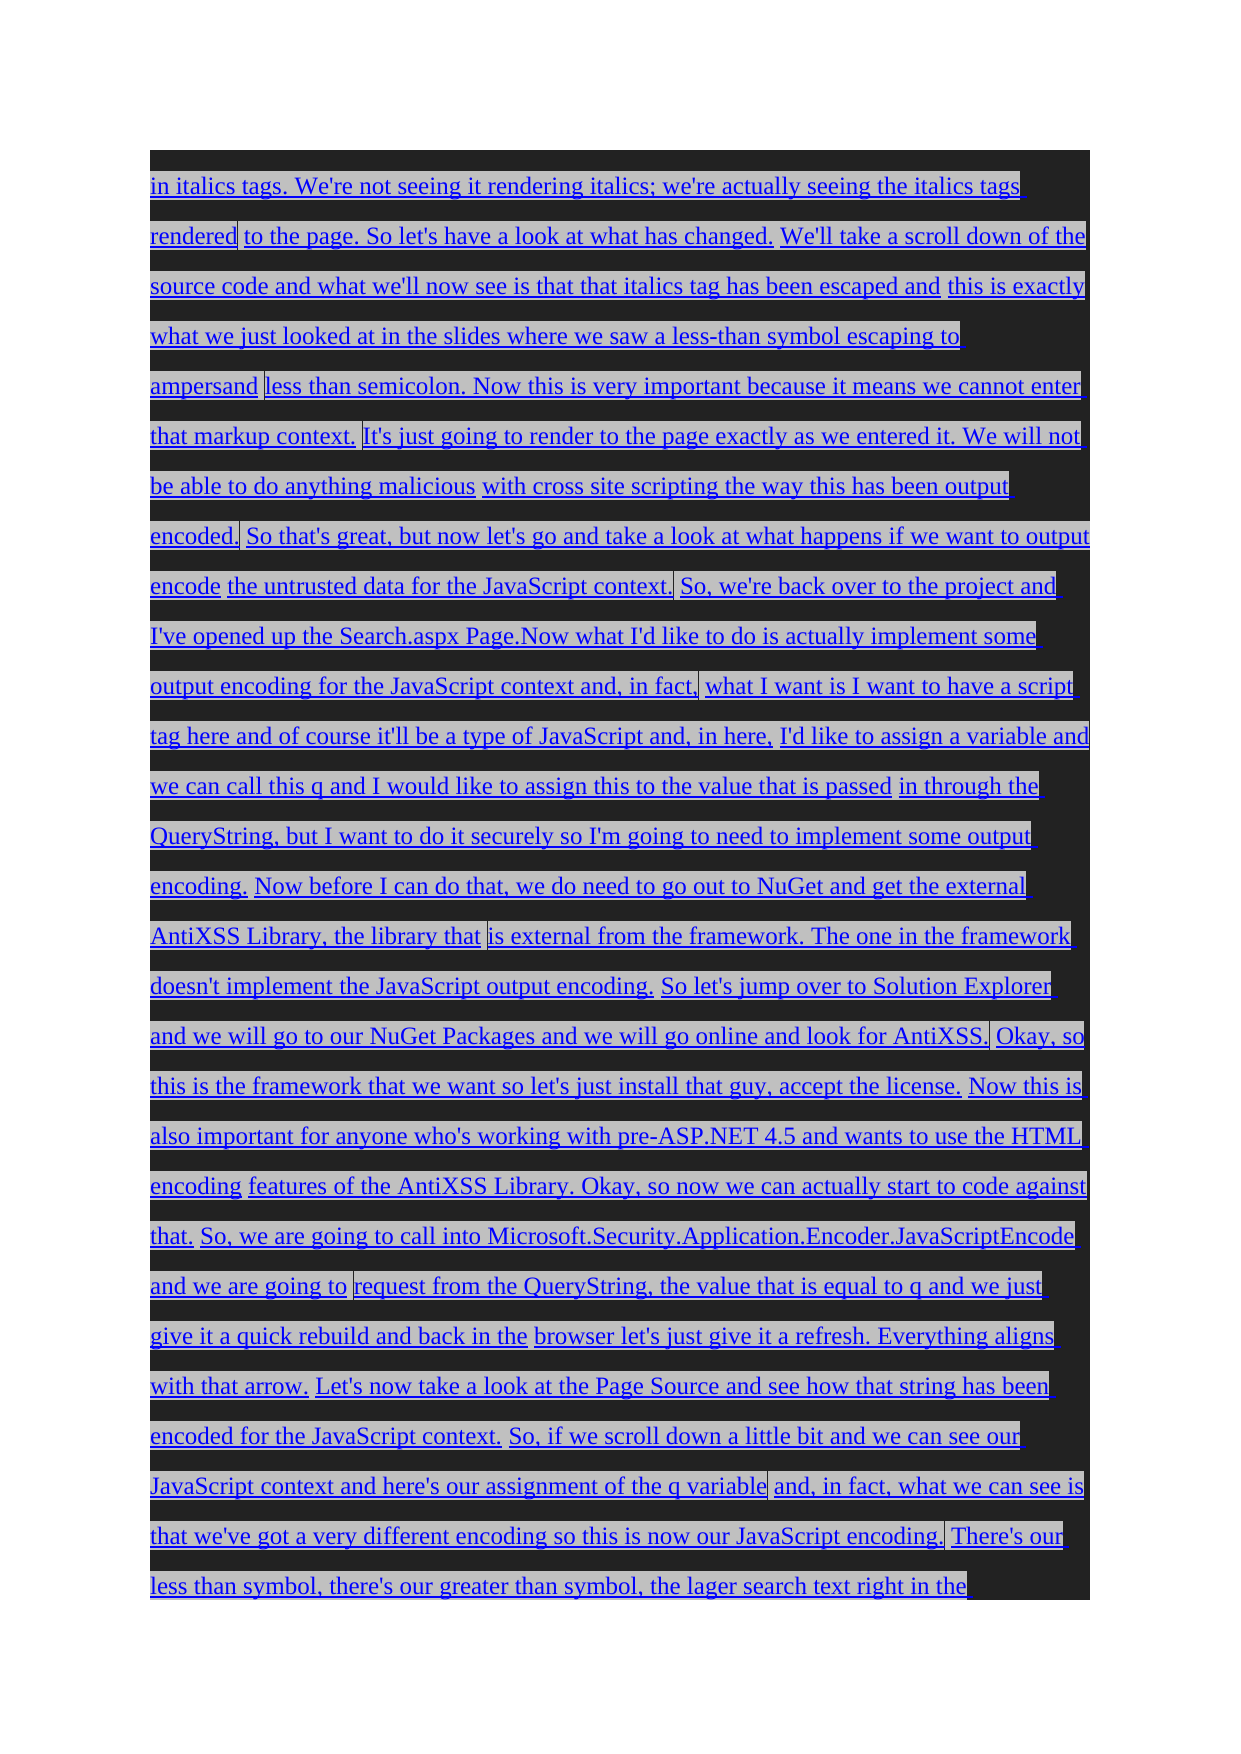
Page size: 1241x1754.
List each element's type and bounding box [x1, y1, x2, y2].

text [150, 548, 1090, 1600]
text [150, 150, 1090, 546]
